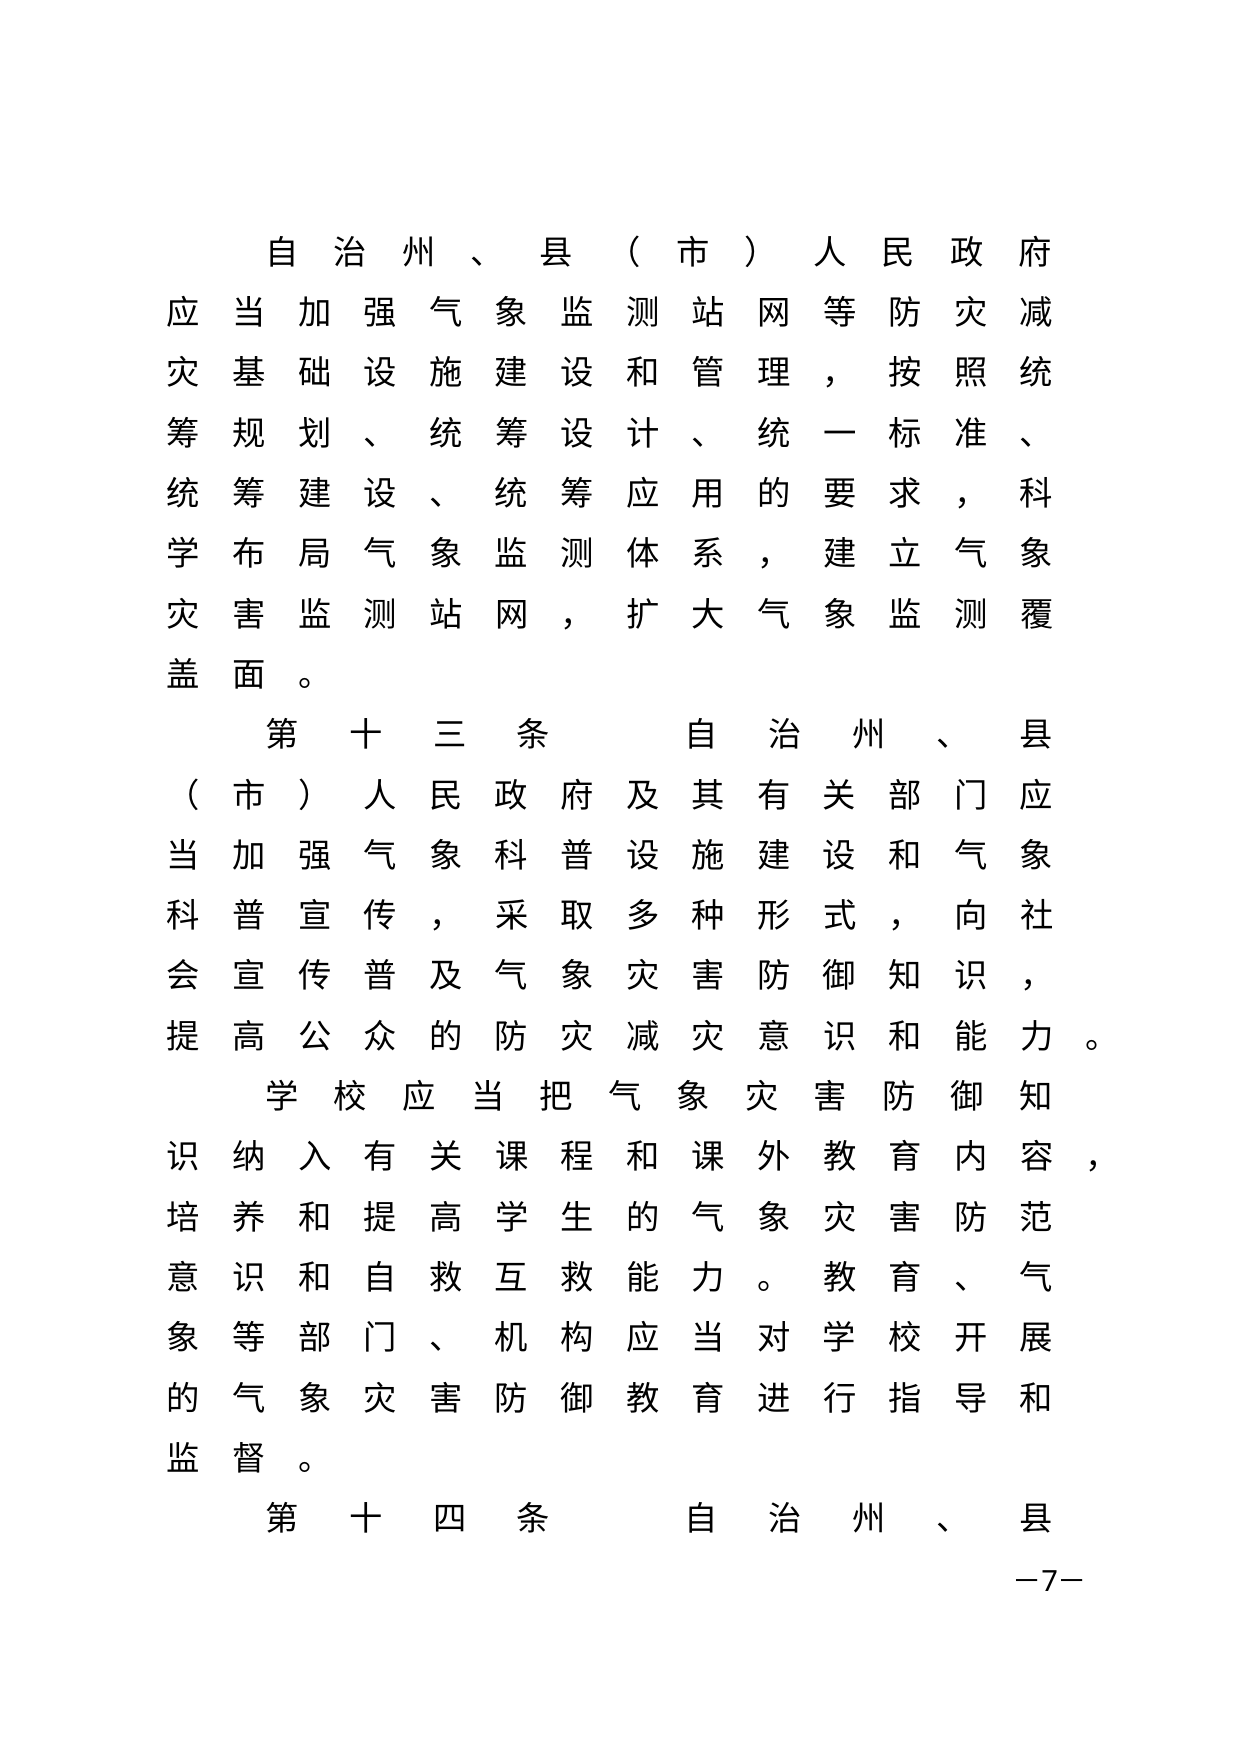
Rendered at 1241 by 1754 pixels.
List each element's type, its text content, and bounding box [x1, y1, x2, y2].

text 自治州、县（市）人民政府应当加强气象监测站网等防灾减灾基础设施建设和管理，按照统筹规划、统筹设计、统一标准、统筹建设、统筹应用的要求，科学布局气象监测体系，建立气象灾害监测站网，扩大气象监测覆盖面。 [167, 219, 1085, 702]
text 第十三条 自治州、县（市）人民政府及其有关部门应当加强气象科普设施建设和气象科普宣传，采取多种形式，向社会宣传普及气象灾害防御知识，提高公众的防灾减灾意识和能力。 [167, 702, 1085, 1064]
text 学校应当把气象灾害防御知识纳入有关课程和课外教育内容，培养和提高学生的气象灾害防范意识和自救互救能力。教育、气象等部门、机构应当对学校开展的气象灾害防御教育进行指导和监督。 [167, 1064, 1085, 1486]
text 第十四条 自治州、县（市）气象主管机构负责组织管理本行政区域内的气候可行性论证工作。下列与气候条件密切相关的规划和建设项目应当进行气候可行性论证： [167, 1486, 1085, 1546]
